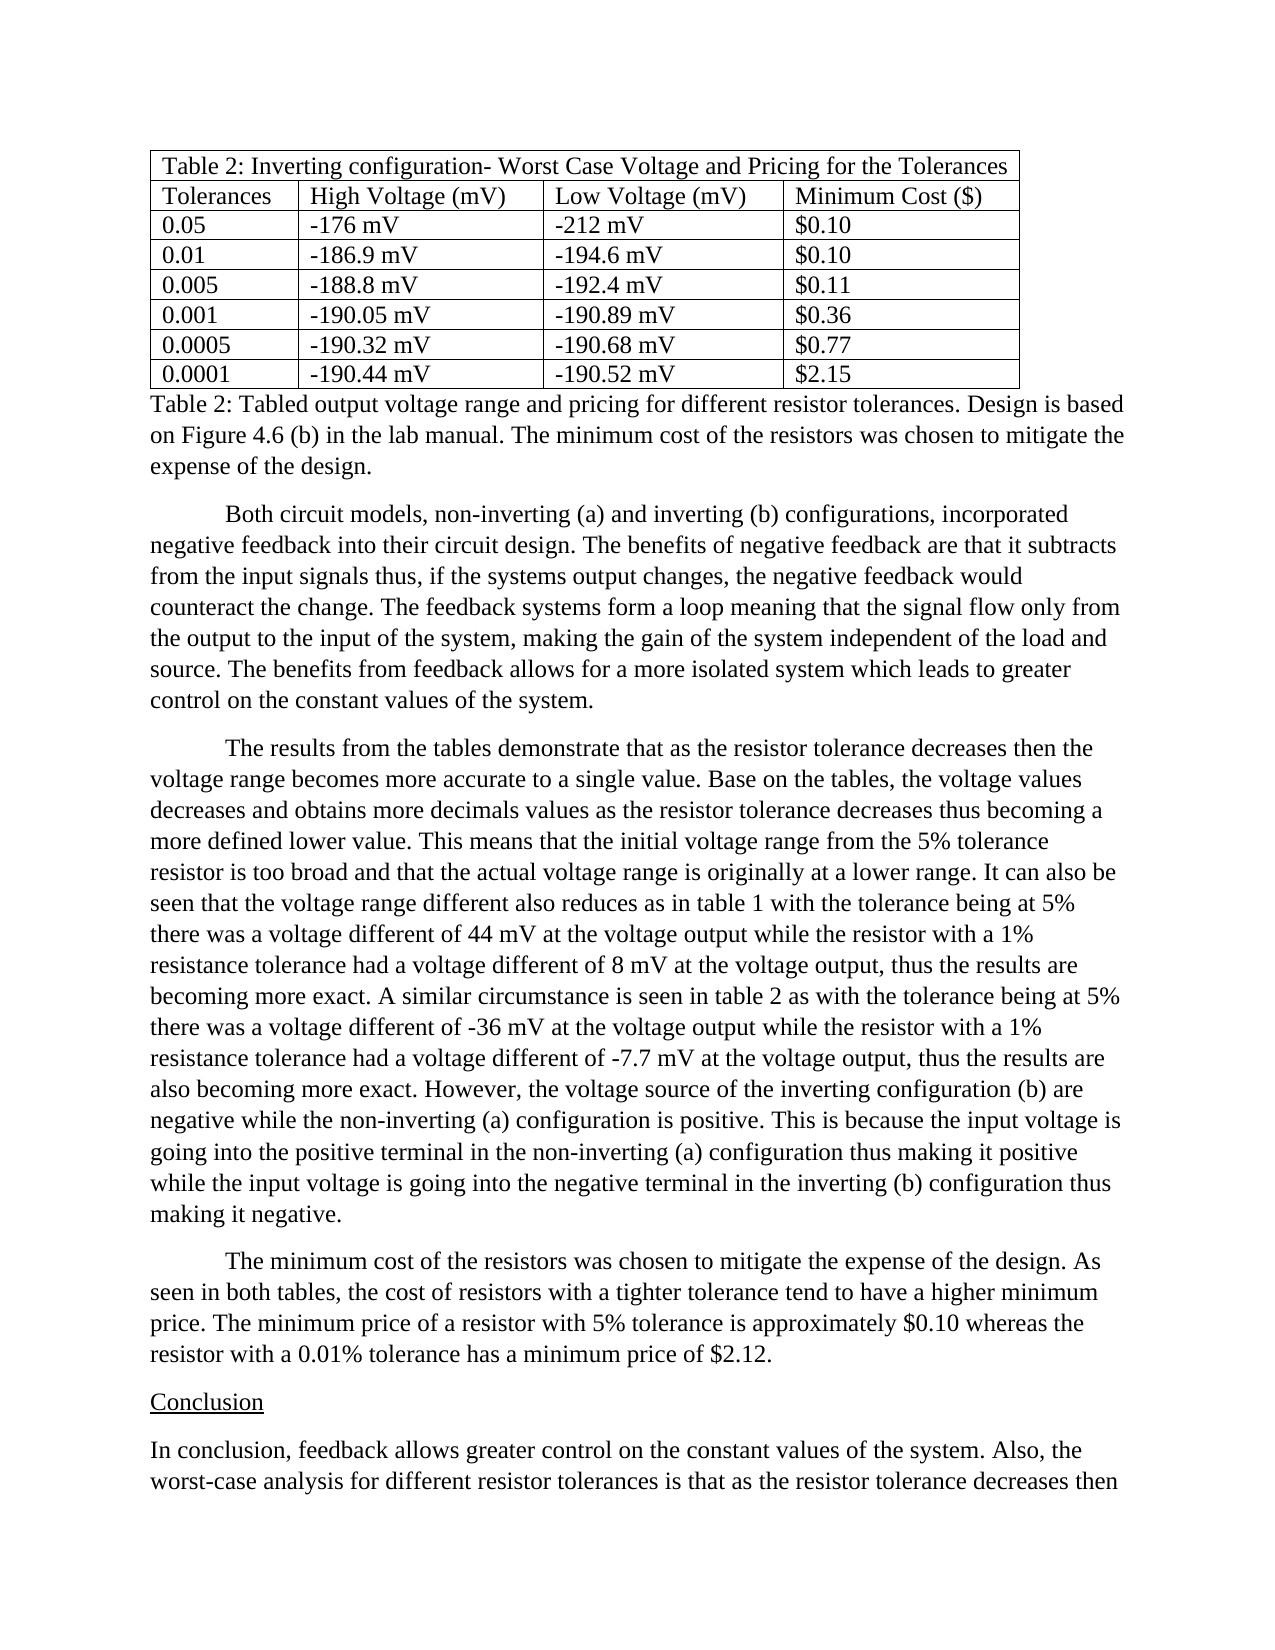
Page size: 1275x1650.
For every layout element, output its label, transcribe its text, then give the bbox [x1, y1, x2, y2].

table_cell -186.9 mV [299, 240, 543, 269]
table_cell -190.05 mV [299, 300, 543, 329]
table_cell 0.0005 [151, 330, 298, 358]
table_cell Tolerances [151, 181, 298, 209]
table_cell 0.05 [151, 211, 298, 239]
table_cell -192.4 mV [544, 270, 783, 299]
table_header Table 2: Inverting configuration- Worst Case Voltage and Pricing for the Tolerances [151, 151, 1019, 180]
table_cell -188.8 mV [299, 270, 543, 299]
table_cell $0.77 [784, 330, 1019, 358]
table_cell 0.01 [151, 240, 298, 269]
table_cell -176 mV [299, 211, 543, 239]
table_cell 0.005 [151, 270, 298, 299]
table_cell Low Voltage (mV) [544, 181, 783, 209]
text The minimum cost of the resistors was chosen to mitigate the expense of the design. As seen in both tables, the cost of resistors with a tighter tolerance tend to have a higher minimum price. The minimum price of a resistor with 5% tolerance is approximately $0.10 whereas the resistor with a 0.01% tolerance has a minimum price of $2.12. [150, 1246, 1125, 1368]
table_cell -190.44 mV [299, 360, 543, 388]
table_cell High Voltage (mV) [299, 181, 543, 209]
table_cell -194.6 mV [544, 240, 783, 269]
text Both circuit models, non-inverting (a) and inverting (b) configurations, incorporated negative feedback into their circuit design. The benefits of negative feedback are that it subtracts from the input signals thus, if the systems output changes, the negative feedback would counteract the change. The feedback systems form a loop meaning that the signal flow only from the output to the input of the system, making the gain of the system independent of the load and source. The benefits from feedback allows for a more isolated system which leads to greater control on the constant values of the system. [150, 499, 1125, 714]
text Table 2: Tabled output voltage range and pricing for different resistor tolerances. Design is based on Figure 4.6 (b) in the lab manual. The minimum cost of the resistors was chosen to mitigate the expense of the design. [150, 389, 1125, 480]
table_cell 0.001 [151, 300, 298, 329]
table_cell $0.11 [784, 270, 1019, 299]
table_cell $0.10 [784, 240, 1019, 269]
table_cell -190.89 mV [544, 300, 783, 329]
table_cell -212 mV [544, 211, 783, 239]
table_cell -190.32 mV [299, 330, 543, 358]
text The results from the tables demonstrate that as the resistor tolerance decreases then the voltage range becomes more accurate to a single value. Base on the tables, the voltage values decreases and obtains more decimals values as the resistor tolerance decreases thus becoming a more defined lower value. This means that the initial voltage range from the 5% tolerance resistor is too broad and that the actual voltage range is originally at a lower range. It can also be seen that the voltage range different also reduces as in table 1 with the tolerance being at 5% there was a voltage different of 44 mV at the voltage output while the resistor with a 1% resistance tolerance had a voltage different of 8 mV at the voltage output, thus the results are becoming more exact. A similar circumstance is seen in table 2 as with the tolerance being at 5% there was a voltage different of -36 mV at the voltage output while the resistor with a 1% resistance tolerance had a voltage different of -7.7 mV at the voltage output, thus the results are also becoming more exact. However, the voltage source of the inverting configuration (b) are negative while the non-inverting (a) configuration is positive. This is because the input voltage is going into the positive terminal in the non-inverting (a) configuration thus making it positive while the input voltage is going into the negative terminal in the inverting (b) configuration thus making it negative. [150, 733, 1125, 1227]
text Conclusion [150, 1387, 1125, 1416]
table_cell 0.0001 [151, 360, 298, 388]
table_cell -190.68 mV [544, 330, 783, 358]
table_cell $0.10 [784, 211, 1019, 239]
table_cell $0.36 [784, 300, 1019, 329]
table_cell $2.15 [784, 360, 1019, 388]
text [150, 1435, 1125, 1495]
table_cell Minimum Cost ($) [784, 181, 1019, 209]
table_cell -190.52 mV [544, 360, 783, 388]
